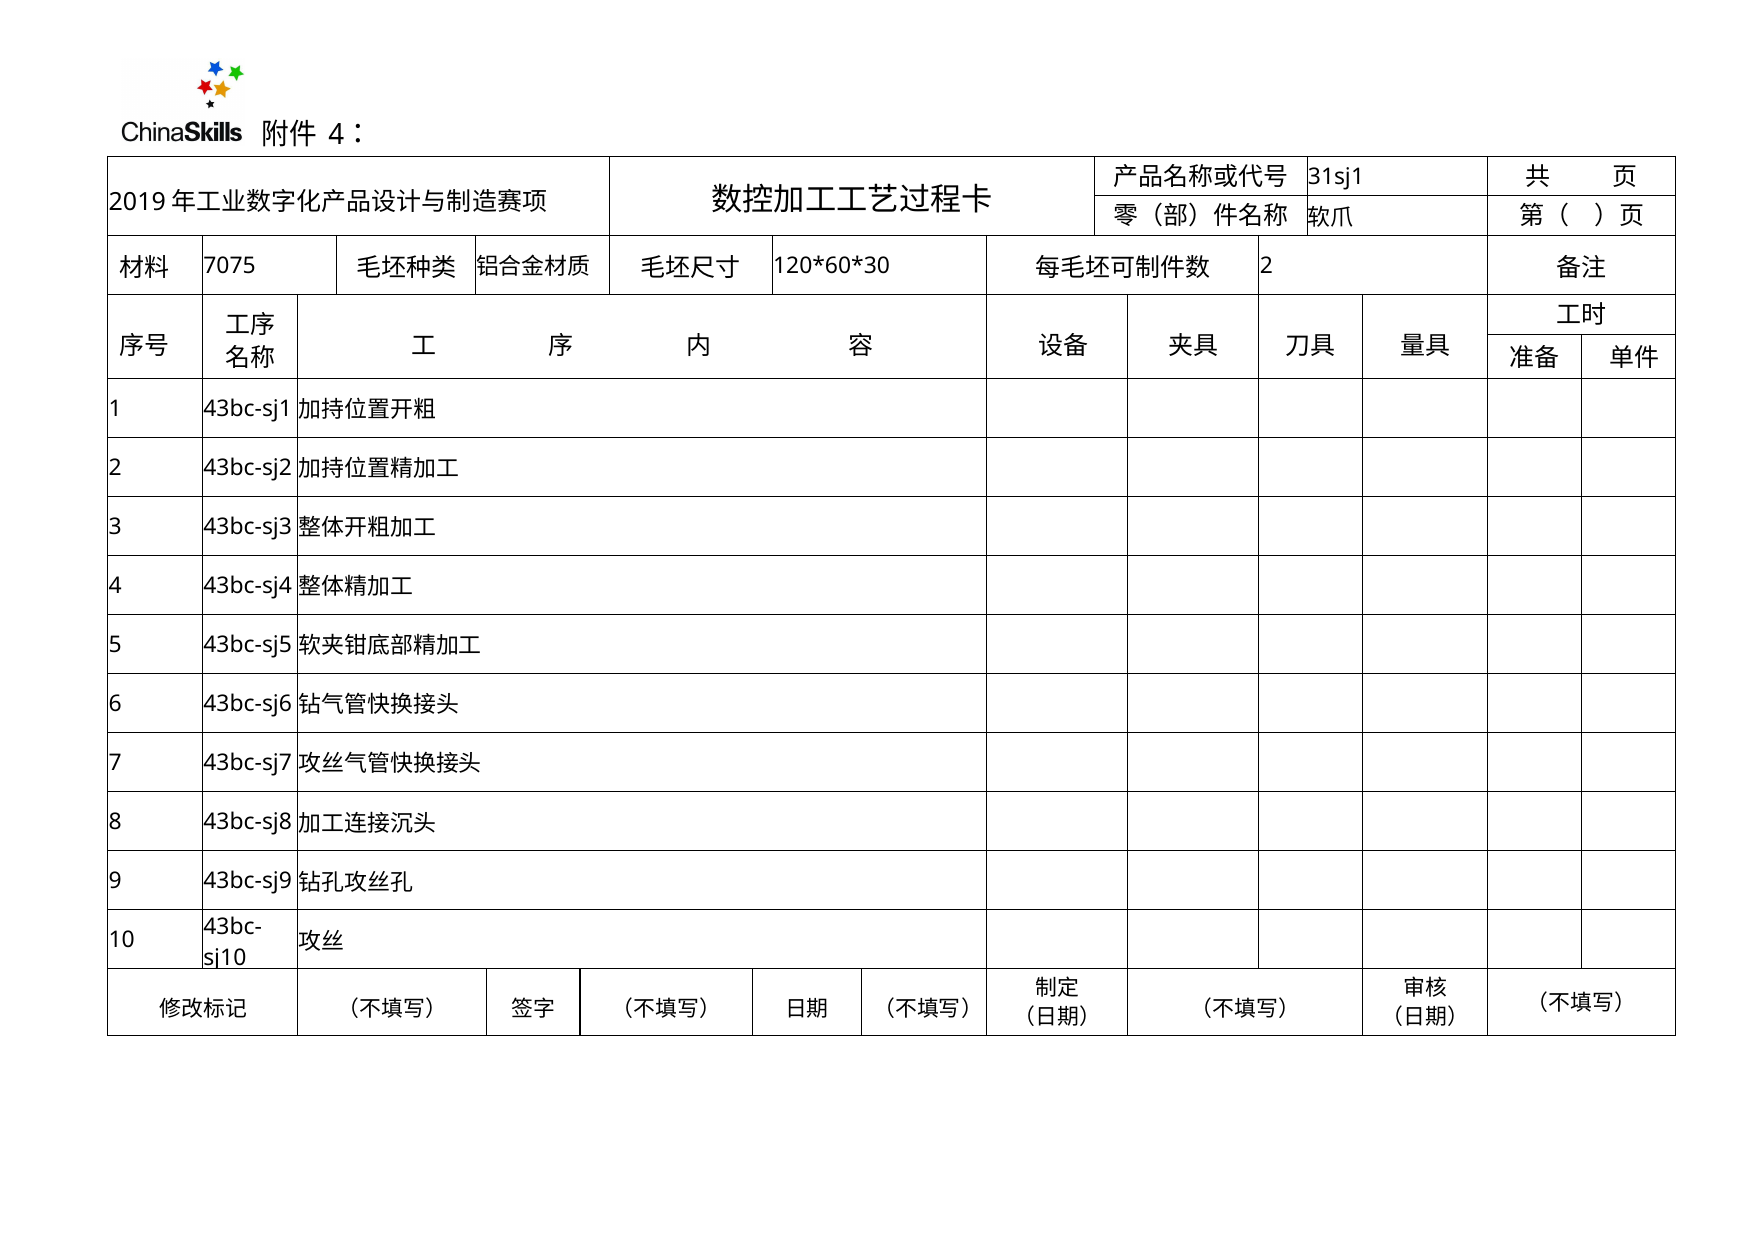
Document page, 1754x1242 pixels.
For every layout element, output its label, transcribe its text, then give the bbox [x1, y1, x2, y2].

table_cell 毛坯尺寸 [610, 236, 772, 294]
table_cell 4 [108, 556, 202, 614]
table_cell 审核 （日期） [1363, 969, 1487, 1035]
table_cell [1488, 674, 1581, 732]
table_cell 1 [108, 379, 202, 437]
table_cell [1128, 438, 1258, 496]
table_cell [1582, 674, 1675, 732]
table_cell [1488, 438, 1581, 496]
table_cell [987, 615, 1127, 673]
table_cell [1128, 674, 1258, 732]
table_header 产品名称或代号 [1095, 157, 1307, 195]
table_cell [987, 910, 1127, 968]
table_cell 9 [108, 851, 202, 909]
table_cell [1128, 733, 1258, 791]
table_cell [1128, 792, 1258, 850]
table_cell 日期 [753, 969, 861, 1035]
table_header 共 页 [1488, 157, 1675, 195]
table_cell 加持位置开粗 [298, 379, 986, 437]
table_cell 整体精加工 [298, 556, 986, 614]
text 附件 4： [262, 108, 1687, 153]
picture [121, 58, 245, 146]
table_cell 43bc-sj4 [203, 556, 297, 614]
table_cell [1363, 615, 1487, 673]
table_cell 3 [108, 497, 202, 555]
table_cell [1582, 438, 1675, 496]
table_cell 攻丝 [298, 910, 986, 968]
table_cell [1259, 792, 1362, 850]
table_cell [987, 556, 1127, 614]
table_cell [1363, 674, 1487, 732]
table_cell [987, 497, 1127, 555]
table_cell 签字 [487, 969, 579, 1035]
table_cell （不填写） [1128, 969, 1362, 1035]
table_cell 工时 [1488, 295, 1675, 334]
table_cell [1582, 851, 1675, 909]
table_cell [1488, 497, 1581, 555]
table_cell [1259, 733, 1362, 791]
table_cell 43bc-sj3 [203, 497, 297, 555]
table_cell [1128, 497, 1258, 555]
table_cell [1488, 379, 1581, 437]
table_cell [1363, 910, 1487, 968]
table_cell [1363, 792, 1487, 850]
table_cell （不填写） [298, 969, 486, 1035]
table_cell [1582, 497, 1675, 555]
table_cell [1488, 556, 1581, 614]
table_cell [1488, 792, 1581, 850]
table_cell 加持位置精加工 [298, 438, 986, 496]
table_header 31sj1 [1308, 157, 1487, 195]
table_cell 准备 [1488, 335, 1581, 377]
table_cell [1128, 910, 1258, 968]
table_cell [1363, 556, 1487, 614]
table_cell 每毛坯可制件数 [987, 236, 1258, 294]
table_cell [1259, 674, 1362, 732]
table_cell 工序 名称 [203, 295, 297, 377]
table_cell 夹具 [1128, 295, 1258, 377]
table_cell 设备 [987, 295, 1127, 377]
table_cell [1582, 910, 1675, 968]
table_cell [1488, 615, 1581, 673]
table_cell [1488, 851, 1581, 909]
table_cell 加工连接沉头 [298, 792, 986, 850]
table_cell [1363, 851, 1487, 909]
table_header 数控加工工艺过程卡 [610, 157, 1094, 235]
table_cell [987, 379, 1127, 437]
table_cell 43bc-sj6 [203, 674, 297, 732]
table_cell 43bc-sj2 [203, 438, 297, 496]
table_cell 钻气管快换接头 [298, 674, 986, 732]
table_cell [1128, 851, 1258, 909]
table_cell [1259, 379, 1362, 437]
table_cell 攻丝气管快换接头 [298, 733, 986, 791]
table_cell [1259, 497, 1362, 555]
table_cell [987, 733, 1127, 791]
table_cell 毛坯种类 [337, 236, 475, 294]
table_cell 120*60*30 [773, 236, 986, 294]
table_cell 43bc-sj1 [203, 379, 297, 437]
table_cell 7 [108, 733, 202, 791]
table_cell [1128, 379, 1258, 437]
table_cell [1259, 615, 1362, 673]
table_cell 材料 [108, 236, 202, 294]
table_cell 软夹钳底部精加工 [298, 615, 986, 673]
table_cell [1128, 615, 1258, 673]
table_cell 制定 （日期） [987, 969, 1127, 1035]
table_cell [1259, 851, 1362, 909]
table_cell 零（部）件名称 [1095, 196, 1307, 235]
table_cell 铝合金材质 [476, 236, 609, 294]
table_cell 软爪 [1308, 196, 1487, 235]
table_cell [1582, 556, 1675, 614]
table_cell [1363, 497, 1487, 555]
table_cell （不填写） [581, 969, 752, 1035]
table_cell [1582, 615, 1675, 673]
table_header 2019年工业数字化产品设计与制造赛项 [108, 157, 609, 235]
table_cell [987, 438, 1127, 496]
table_cell 43bc-sj7 [203, 733, 297, 791]
table_cell 量具 [1363, 295, 1487, 377]
table_cell 6 [108, 674, 202, 732]
table_cell [1259, 556, 1362, 614]
table_cell [1363, 379, 1487, 437]
table_cell 整体开粗加工 [298, 497, 986, 555]
table_cell 43bc-sj8 [203, 792, 297, 850]
table_cell [987, 851, 1127, 909]
table_cell 备注 [1488, 236, 1675, 294]
table_cell [1488, 910, 1581, 968]
table_cell 2 [1259, 236, 1487, 294]
table_cell 工 序 内 容 [298, 295, 986, 377]
table_cell 钻孔攻丝孔 [298, 851, 986, 909]
table_cell 43bc-sj10 [203, 910, 297, 968]
table_cell [1363, 733, 1487, 791]
table_cell [1128, 556, 1258, 614]
table_cell [1363, 438, 1487, 496]
table_cell 修改标记 [108, 969, 297, 1035]
table_cell 43bc-sj9 [203, 851, 297, 909]
table_cell 8 [108, 792, 202, 850]
table_cell （不填写） [862, 969, 986, 1035]
table_cell [1259, 438, 1362, 496]
table_cell 2 [108, 438, 202, 496]
table_cell 单件 [1582, 335, 1675, 377]
table_cell [1582, 379, 1675, 437]
table_cell 第（ ）页 [1488, 196, 1675, 235]
table_cell 序号 [108, 295, 202, 377]
table_cell 43bc-sj5 [203, 615, 297, 673]
table_cell [987, 674, 1127, 732]
table_cell 7075 [203, 236, 336, 294]
table_cell [1582, 733, 1675, 791]
table_cell 10 [108, 910, 202, 968]
table_cell 刀具 [1259, 295, 1362, 377]
table_cell 5 [108, 615, 202, 673]
table_cell [987, 792, 1127, 850]
table_cell [1259, 910, 1362, 968]
table_cell [1582, 792, 1675, 850]
table_cell （不填写） [1488, 969, 1675, 1035]
table_cell [1488, 733, 1581, 791]
